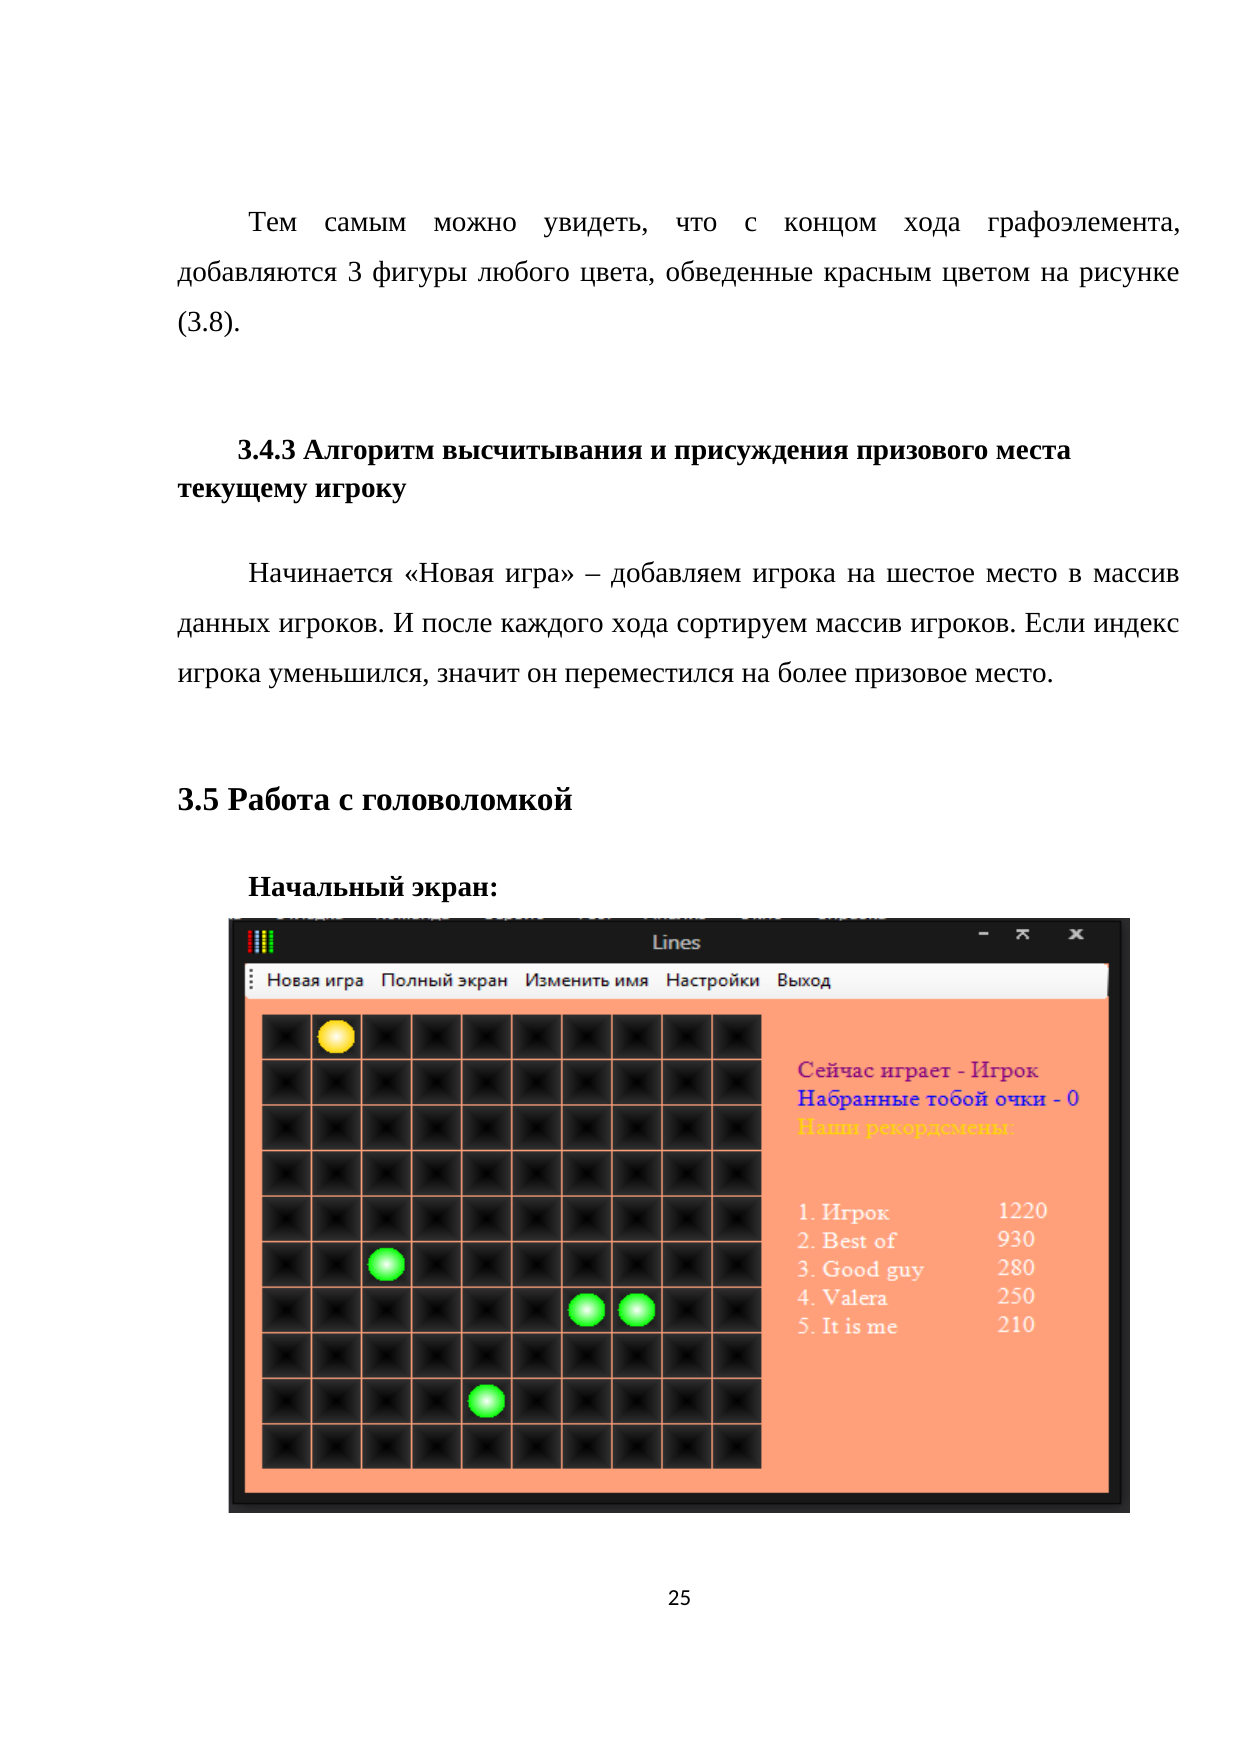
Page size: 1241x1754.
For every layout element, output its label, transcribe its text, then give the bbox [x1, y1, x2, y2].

picture [228, 918, 1130, 1513]
text Начинается «Новая игра» – добавляем игрока на шестое место в массив данных игроков. И после каждого хода сортируем массив игроков. Если индекс игрока уменьшился, значит он переместился на более призовое место. [177, 555, 1181, 689]
text Начальный экран: [177, 869, 1181, 902]
text 3.5 Работа с головоломкой [177, 781, 1181, 818]
text 3.4.3 Алгоритм высчитывания и присуждения призового места текущему игроку [177, 429, 1181, 504]
text Тем самым можно увидеть, что с концом хода графоэлемента, добавляются 3 фигуры любого цвета, обведенные красным цветом на рисунке (3.8). [177, 204, 1181, 338]
